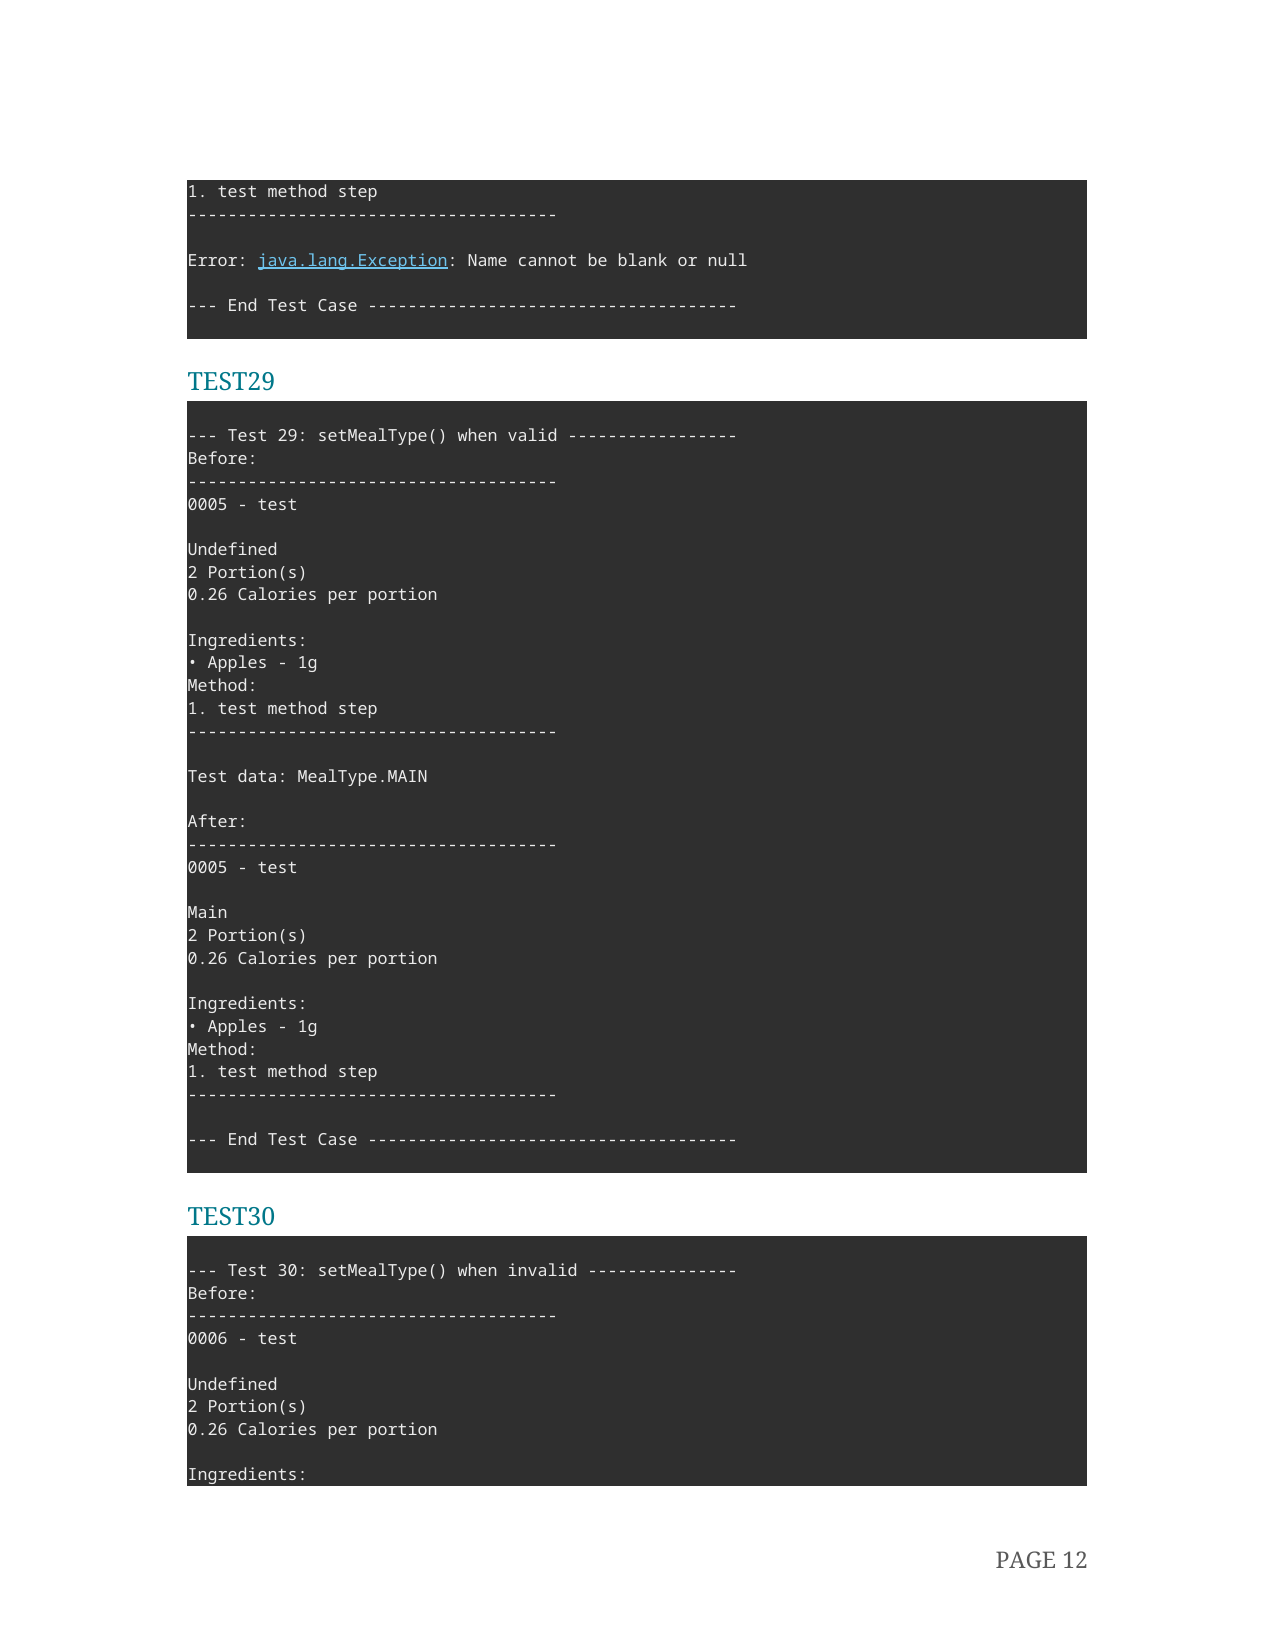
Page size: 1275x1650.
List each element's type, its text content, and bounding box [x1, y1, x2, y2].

text 2 Portion(s) [187, 560, 1087, 583]
text 1. test method step [187, 180, 1087, 203]
text Main [187, 901, 1087, 924]
text Method: [187, 674, 1087, 697]
text --- Test 29: setMealType() when valid ----------------- [187, 424, 1087, 447]
text ------------------------------------- [187, 1304, 1087, 1327]
text Undefined [187, 1372, 1087, 1395]
text 1. test method step [187, 697, 1087, 719]
subtitle test30 [187, 1198, 1087, 1232]
text Undefined [187, 538, 1087, 560]
text ------------------------------------- [187, 469, 1087, 492]
text 0005 - test [187, 492, 1087, 515]
subtitle test29 [187, 364, 1087, 398]
text Before: [187, 1281, 1087, 1304]
text 0.26 Calories per portion [187, 583, 1087, 606]
text 0.26 Calories per portion [187, 1417, 1087, 1440]
text ------------------------------------- [187, 719, 1087, 742]
text --- End Test Case ------------------------------------- [187, 1128, 1087, 1151]
text 2 Portion(s) [187, 924, 1087, 946]
text 0005 - test [187, 856, 1087, 878]
text 1. test method step [187, 1060, 1087, 1083]
text ------------------------------------- [187, 1083, 1087, 1105]
text 2 Portion(s) [187, 1395, 1087, 1417]
text Test data: MealType.MAIN [187, 765, 1087, 787]
text 0006 - test [187, 1327, 1087, 1349]
text • Apples - 1g [187, 651, 1087, 674]
text Ingredients: [187, 628, 1087, 651]
text Ingredients: [187, 992, 1087, 1014]
text Before: [187, 447, 1087, 469]
text --- End Test Case ------------------------------------- [187, 293, 1087, 316]
text Ingredients: [187, 1463, 1087, 1486]
text Method: [187, 1037, 1087, 1060]
text 0.26 Calories per portion [187, 946, 1087, 969]
text ------------------------------------- [187, 833, 1087, 856]
text • Apples - 1g [187, 1014, 1087, 1037]
text --- Test 30: setMealType() when invalid --------------- [187, 1258, 1087, 1281]
text ------------------------------------- [187, 203, 1087, 225]
text Error: java.lang.Exception: Name cannot be blank or null [187, 248, 1087, 271]
text After: [187, 810, 1087, 833]
